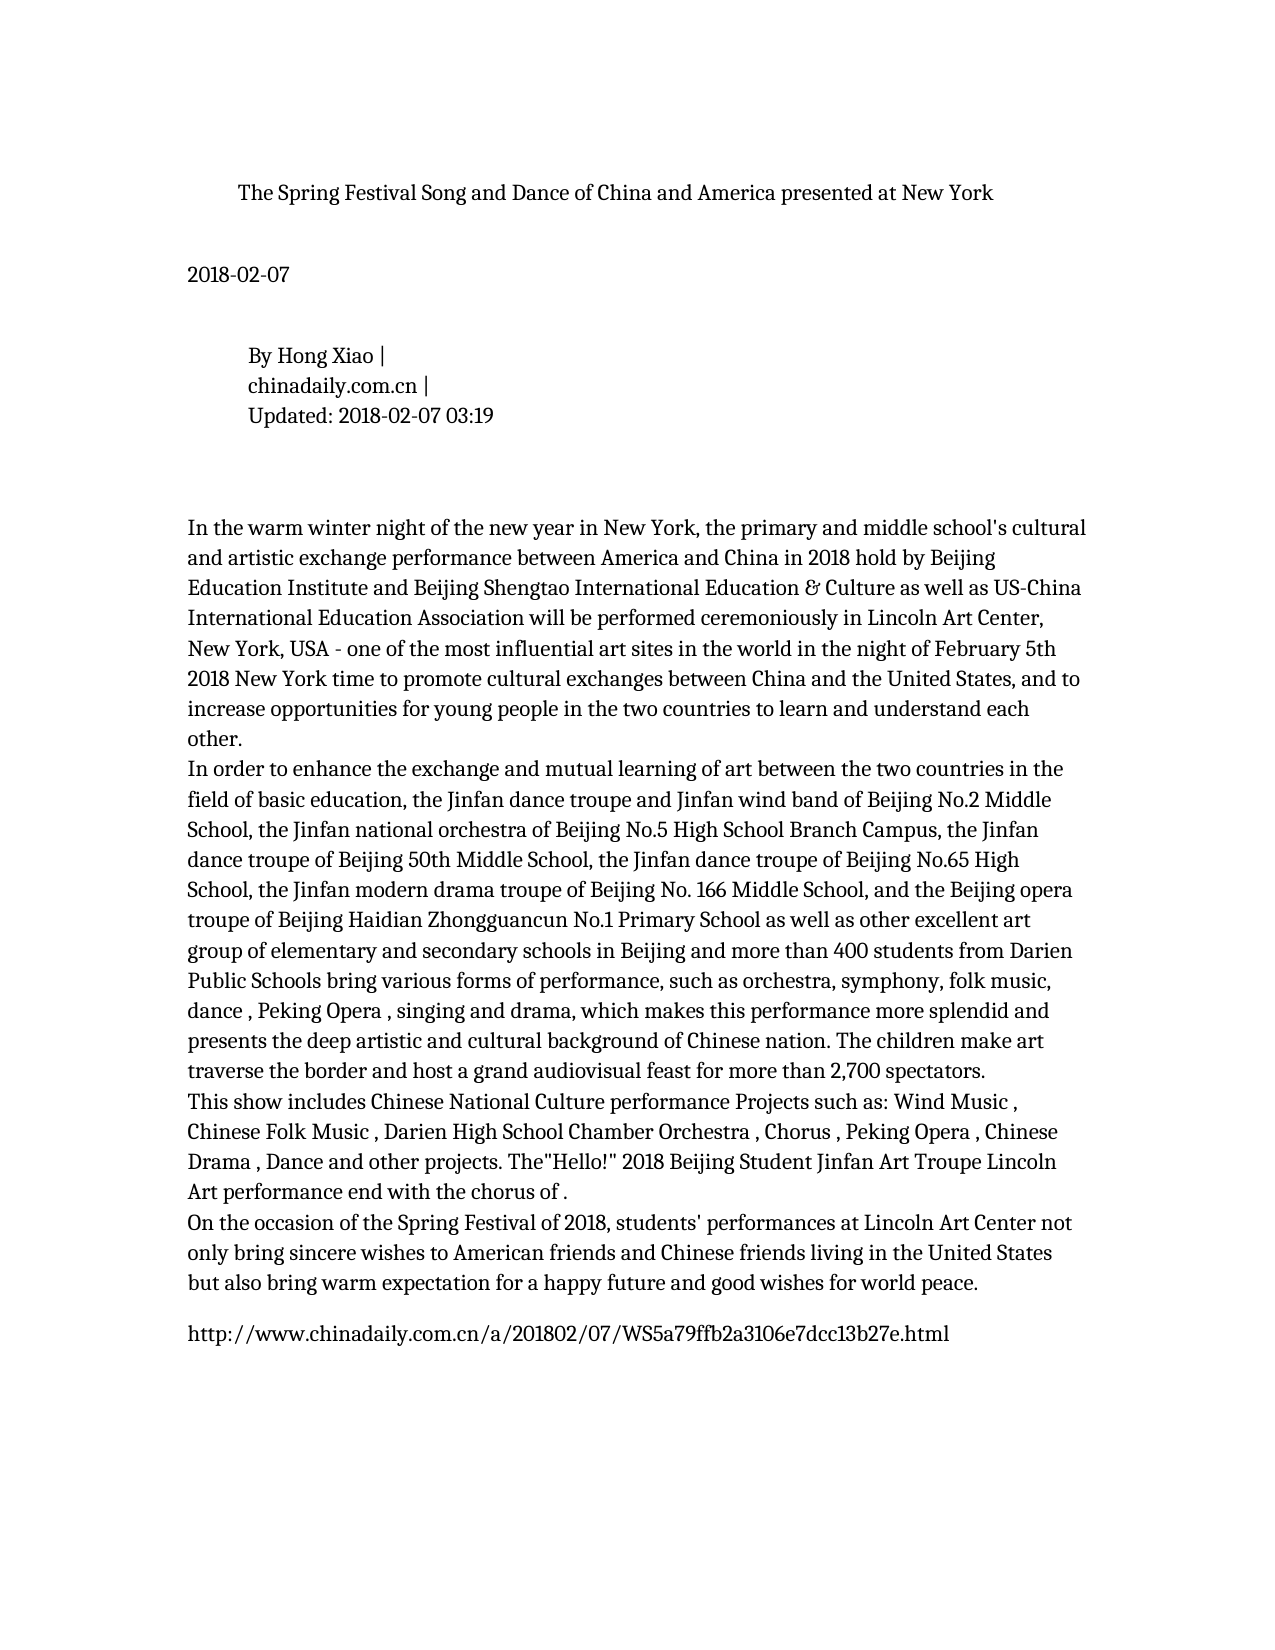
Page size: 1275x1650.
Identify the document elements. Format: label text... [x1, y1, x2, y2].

text In the warm winter night of the new year in New York, the primary and middle school's cultural and artistic exchange performance between America and China in 2018 hold by Beijing Education Institute and Beijing Shengtao International Education & Culture as well as US-China International Education Association will be performed ceremoniously in Lincoln Art Center, New York, USA - one of the most influential art sites in the world in the night of February 5th 2018 New York time to promote cultural exchanges between China and the United States, and to increase opportunities for young people in the two countries to learn and understand each other. In order to enhance the exchange and mutual learning of art between the two countries in the field of basic education, the Jinfan dance troupe and Jinfan wind band of Beijing No.2 Middle School, the Jinfan national orchestra of Beijing No.5 High School Branch Campus, the Jinfan dance troupe of Beijing 50th Middle School, the Jinfan dance troupe of Beijing No.65 High School, the Jinfan modern drama troupe of Beijing No. 166 Middle School, and the Beijing opera troupe of Beijing Haidian Zhongguancun No.1 Primary School as well as other excellent art group of elementary and secondary schools in Beijing and more than 400 students from Darien Public Schools bring various forms of performance, such as orchestra, symphony, folk music, dance , Peking Opera , singing and drama, which makes this performance more splendid and presents the deep artistic and cultural background of Chinese nation. The children make art traverse the border and host a grand audiovisual feast for more than 2,700 spectators. This show includes Chinese National Culture performance Projects such as: Wind Music , Chinese Folk Music , Darien High School Chamber Orchestra , Chorus , Peking Opera , Chinese Drama , Dance and other projects. The"Hello!" 2018 Beijing Student Jinfan Art Troupe Lincoln Art performance end with the chorus of . On the occasion of the Spring Festival of 2018, students' performances at Lincoln Art Center not only bring sincere wishes to American friends and Chinese friends living in the United States but also bring warm expectation for a happy future and good wishes for world peace. [187, 484, 1087, 1296]
text The Spring Festival Song and Dance of China and America presented at New York [187, 150, 1087, 237]
text 2018-02-07 [187, 261, 1087, 288]
text By Hong Xiao | chinadaily.com.cn | Updated: 2018-02-07 03:19 [187, 312, 1087, 460]
text http://www.chinadaily.com.cn/a/201802/07/WS5a79ffb2a3106e7dcc13b27e.html [187, 1321, 1087, 1347]
